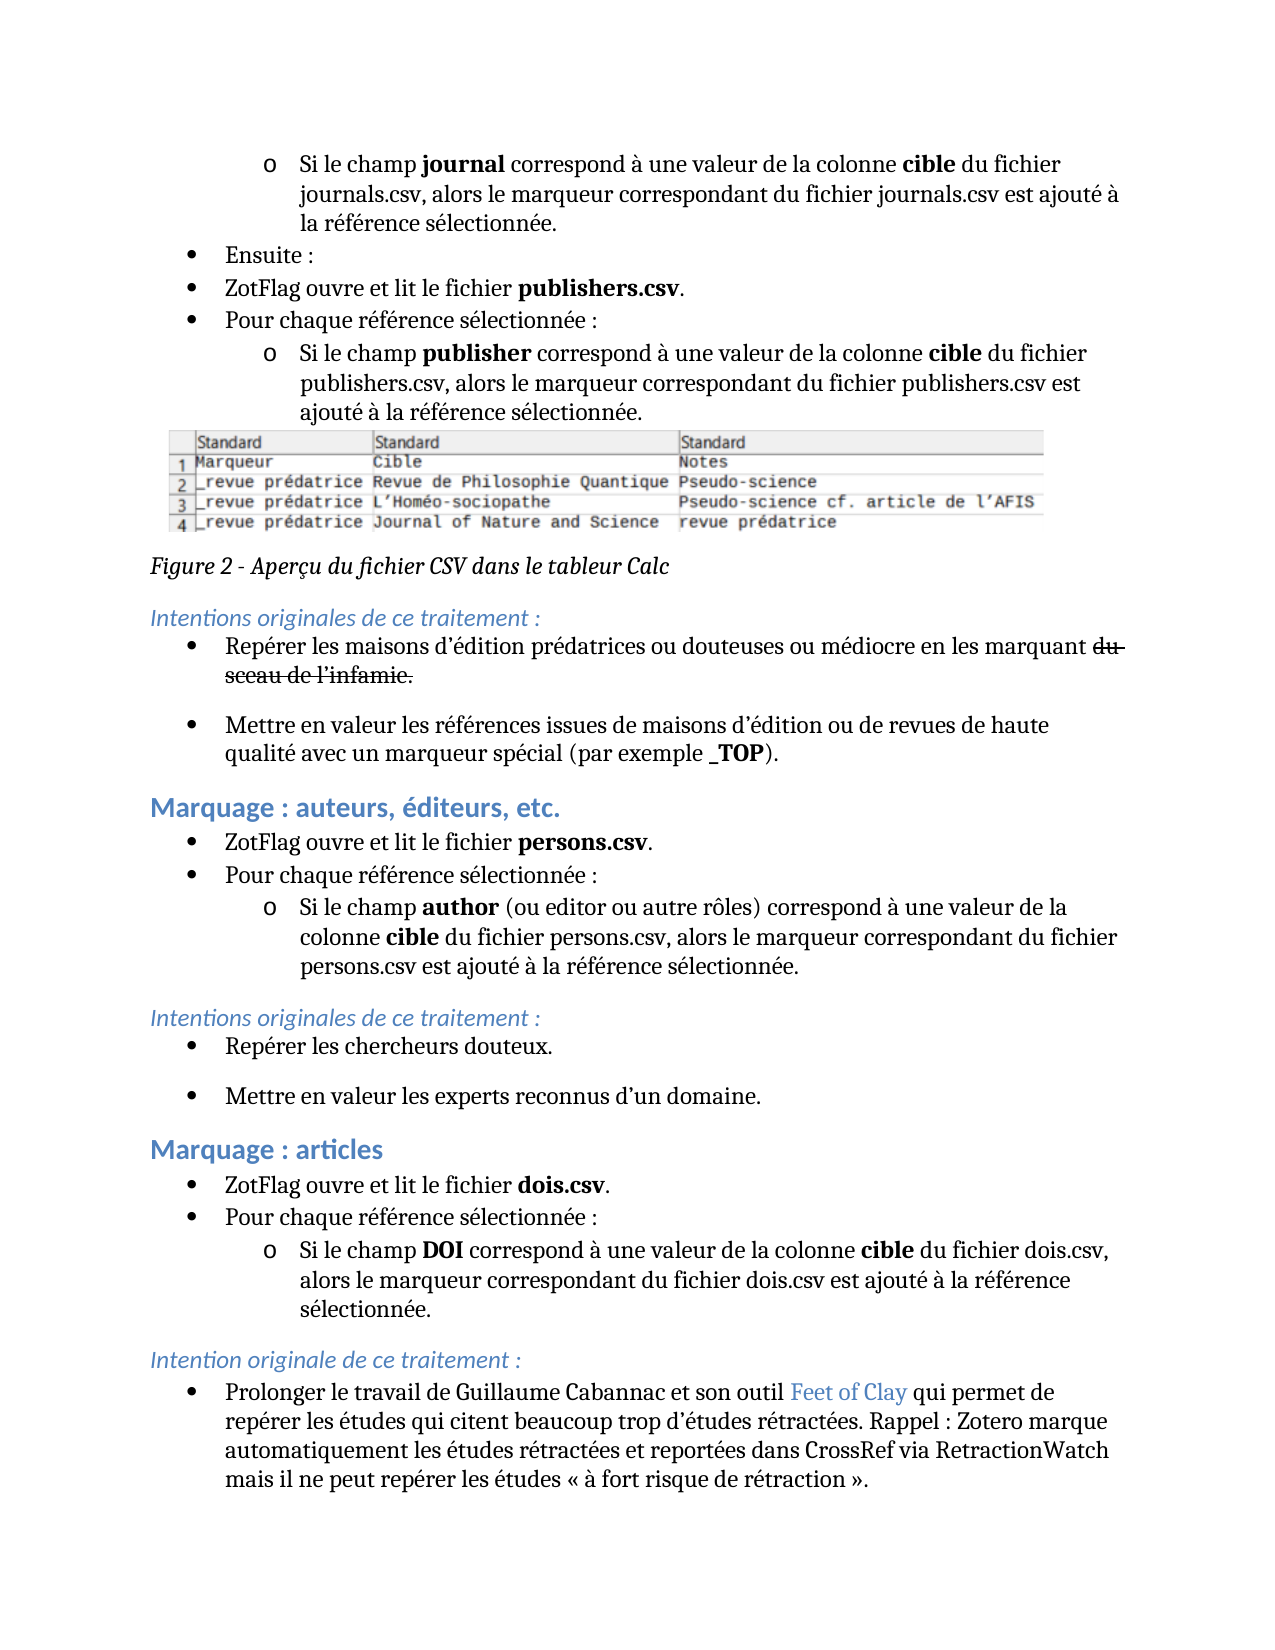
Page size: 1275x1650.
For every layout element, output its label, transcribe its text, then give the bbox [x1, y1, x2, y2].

list Si le champ publisher correspond à une valeur de la colonne cible du fichier publishers.csv, alors le marqueur correspondant du fichier publishers.csv est ajouté à la référence sélectionnée. [262, 339, 1125, 426]
list ZotFlag ouvre et lit le fichier persons.csv. [187, 828, 1125, 857]
subtitle Intentions originales de ce traitement : [150, 602, 1125, 632]
subtitle Marquage : articles [150, 1131, 1125, 1167]
list Pour chaque référence sélectionnée : [187, 1203, 1125, 1232]
list ZotFlag ouvre et lit le fichier dois.csv. [187, 1171, 1125, 1199]
subtitle Intentions originales de ce traitement : [150, 1002, 1125, 1032]
list Mettre en valeur les références issues de maisons d’édition ou de revues de haute qualité avec un marqueur spécial (par exemple _TOP). [187, 711, 1125, 768]
picture [168, 430, 1044, 532]
list Pour chaque référence sélectionnée : [187, 306, 1125, 335]
subtitle Intention originale de ce traitement : [150, 1344, 1125, 1374]
list Mettre en valeur les experts reconnus d’un domaine. [187, 1082, 1125, 1111]
list Repérer les maisons d’édition prédatrices ou douteuses ou médiocre en les marquant du sceau de l’infamie. [187, 632, 1125, 690]
list Si le champ author (ou editor ou autre rôles) correspond à une valeur de la colonne cible du fichier persons.csv, alors le marqueur correspondant du fichier persons.csv est ajouté à la référence sélectionnée. [262, 893, 1125, 981]
list Pour chaque référence sélectionnée : [187, 861, 1125, 889]
subtitle Marquage : auteurs, éditeurs, etc. [150, 789, 1125, 824]
text Figure 2 - Aperçu du fichier CSV dans le tableur Calc [150, 552, 1125, 581]
list ZotFlag ouvre et lit le fichier publishers.csv. [187, 274, 1125, 302]
list Prolonger le travail de Guillaume Cabannac et son outil Feet of Clay qui permet de repérer les études qui citent beaucoup trop d’études rétractées. Rappel : Zotero marque automatiquement les études rétractées et reportées dans CrossRef via RetractionWatch mais il ne peut repérer les études « à fort risque de rétraction ». [187, 1378, 1125, 1493]
list Ensuite : [187, 241, 1125, 270]
list Si le champ journal correspond à une valeur de la colonne cible du fichier journals.csv, alors le marqueur correspondant du fichier journals.csv est ajouté à la référence sélectionnée. [262, 150, 1125, 237]
list Repérer les chercheurs douteux. [187, 1032, 1125, 1061]
list Si le champ DOI correspond à une valeur de la colonne cible du fichier dois.csv, alors le marqueur correspondant du fichier dois.csv est ajouté à la référence sélectionnée. [262, 1236, 1125, 1323]
